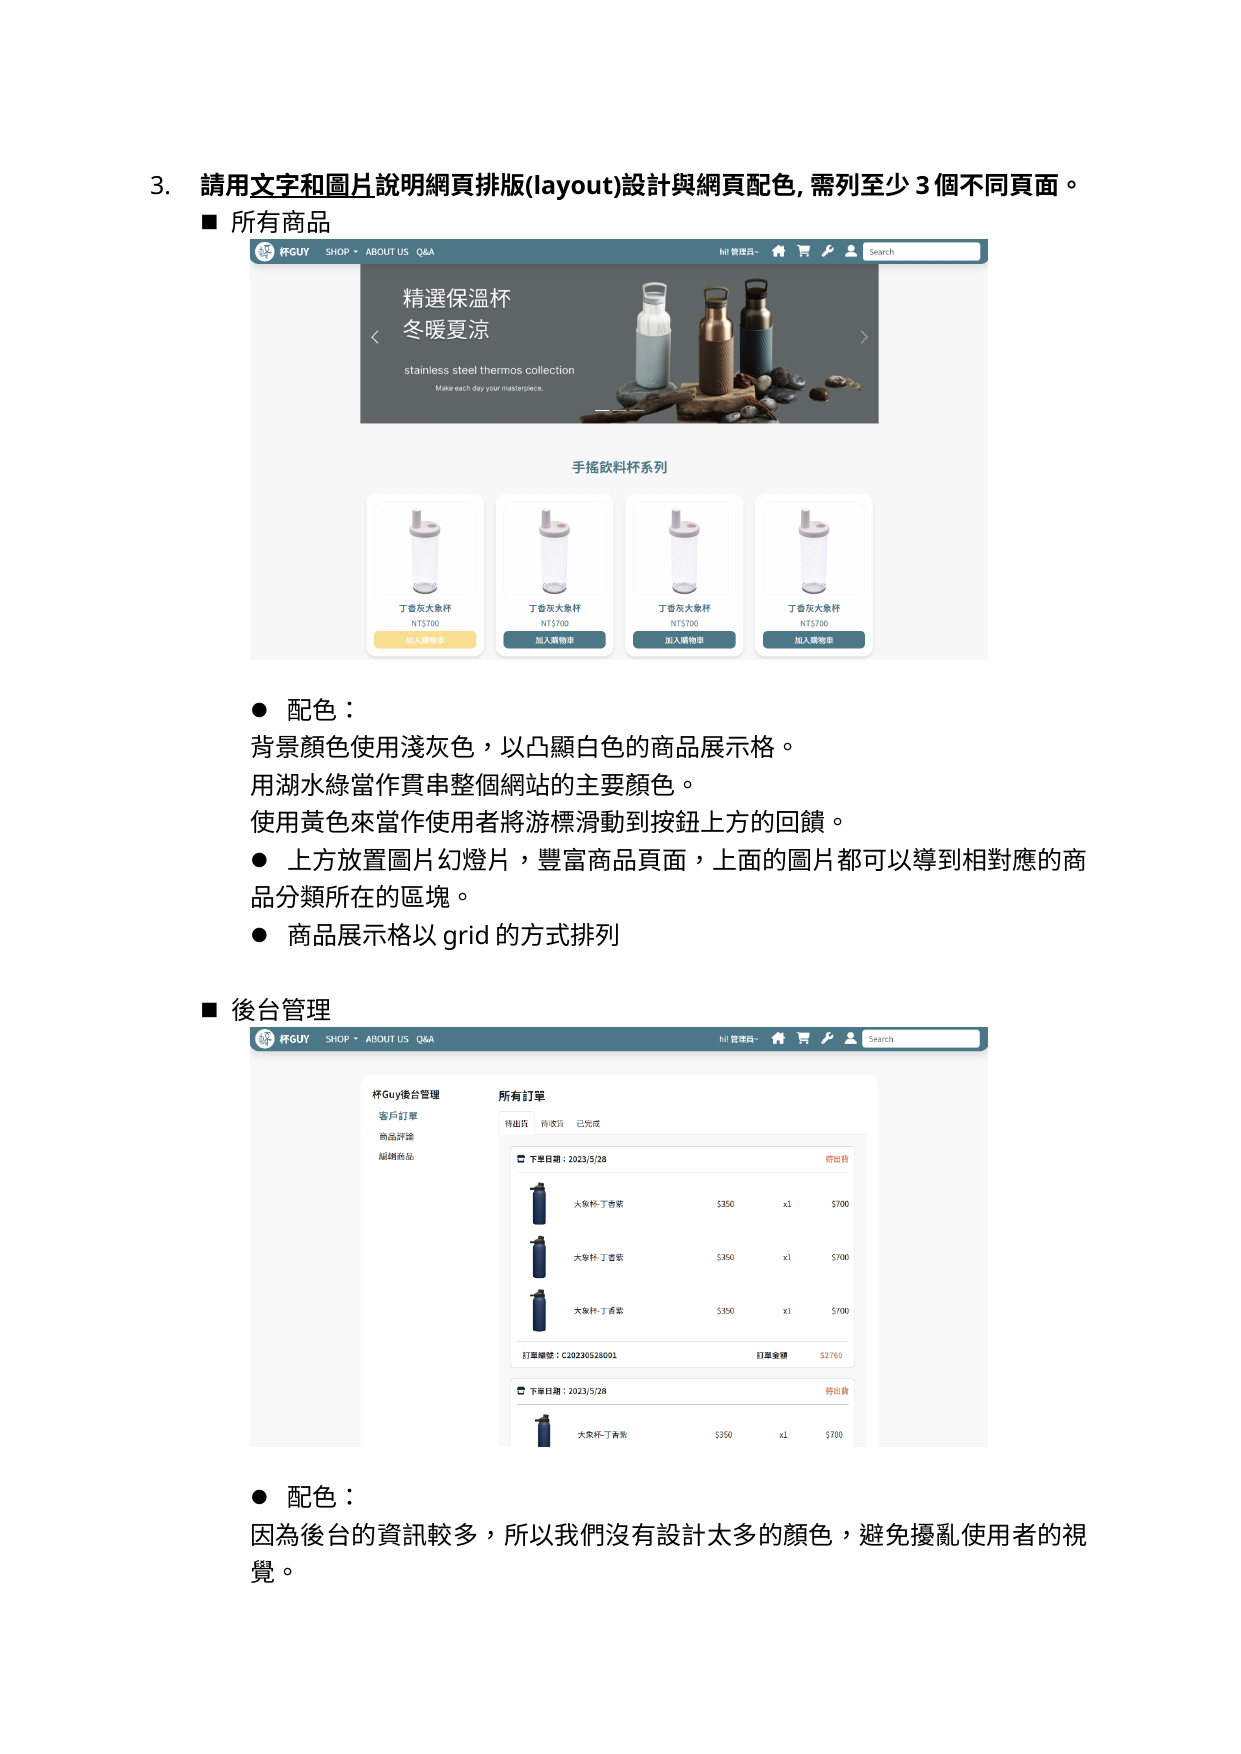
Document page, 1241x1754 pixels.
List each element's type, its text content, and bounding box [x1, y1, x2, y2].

list 因為後台的資訊較多，所以我們沒有設計太多的顏色，避免擾亂使用者的視覺。 [250, 1514, 1090, 1589]
picture [249, 1027, 988, 1447]
list 商品展示格以grid的方式排列 [250, 914, 1090, 952]
list 後台管理 [200, 989, 1090, 1027]
list 背景顏色使用淺灰色，以凸顯白色的商品展示格。 [250, 727, 1090, 764]
list 用湖水綠當作貫串整個網站的主要顏色。 [250, 764, 1090, 802]
list 使用黃色來當作使用者將游標滑動到按鈕上方的回饋。 [250, 802, 1090, 839]
picture [249, 239, 988, 660]
list 配色： [250, 689, 1090, 727]
list 配色： [250, 1477, 1090, 1514]
list 所有商品 [200, 202, 1090, 239]
list 請用文字和圖片說明網頁排版(layout)設計與網頁配色, 需列至少3個不同頁面。 [150, 164, 1090, 202]
list 上方放置圖片幻燈片，豐富商品頁面，上面的圖片都可以導到相對應的商品分類所在的區塊。 [250, 839, 1090, 914]
